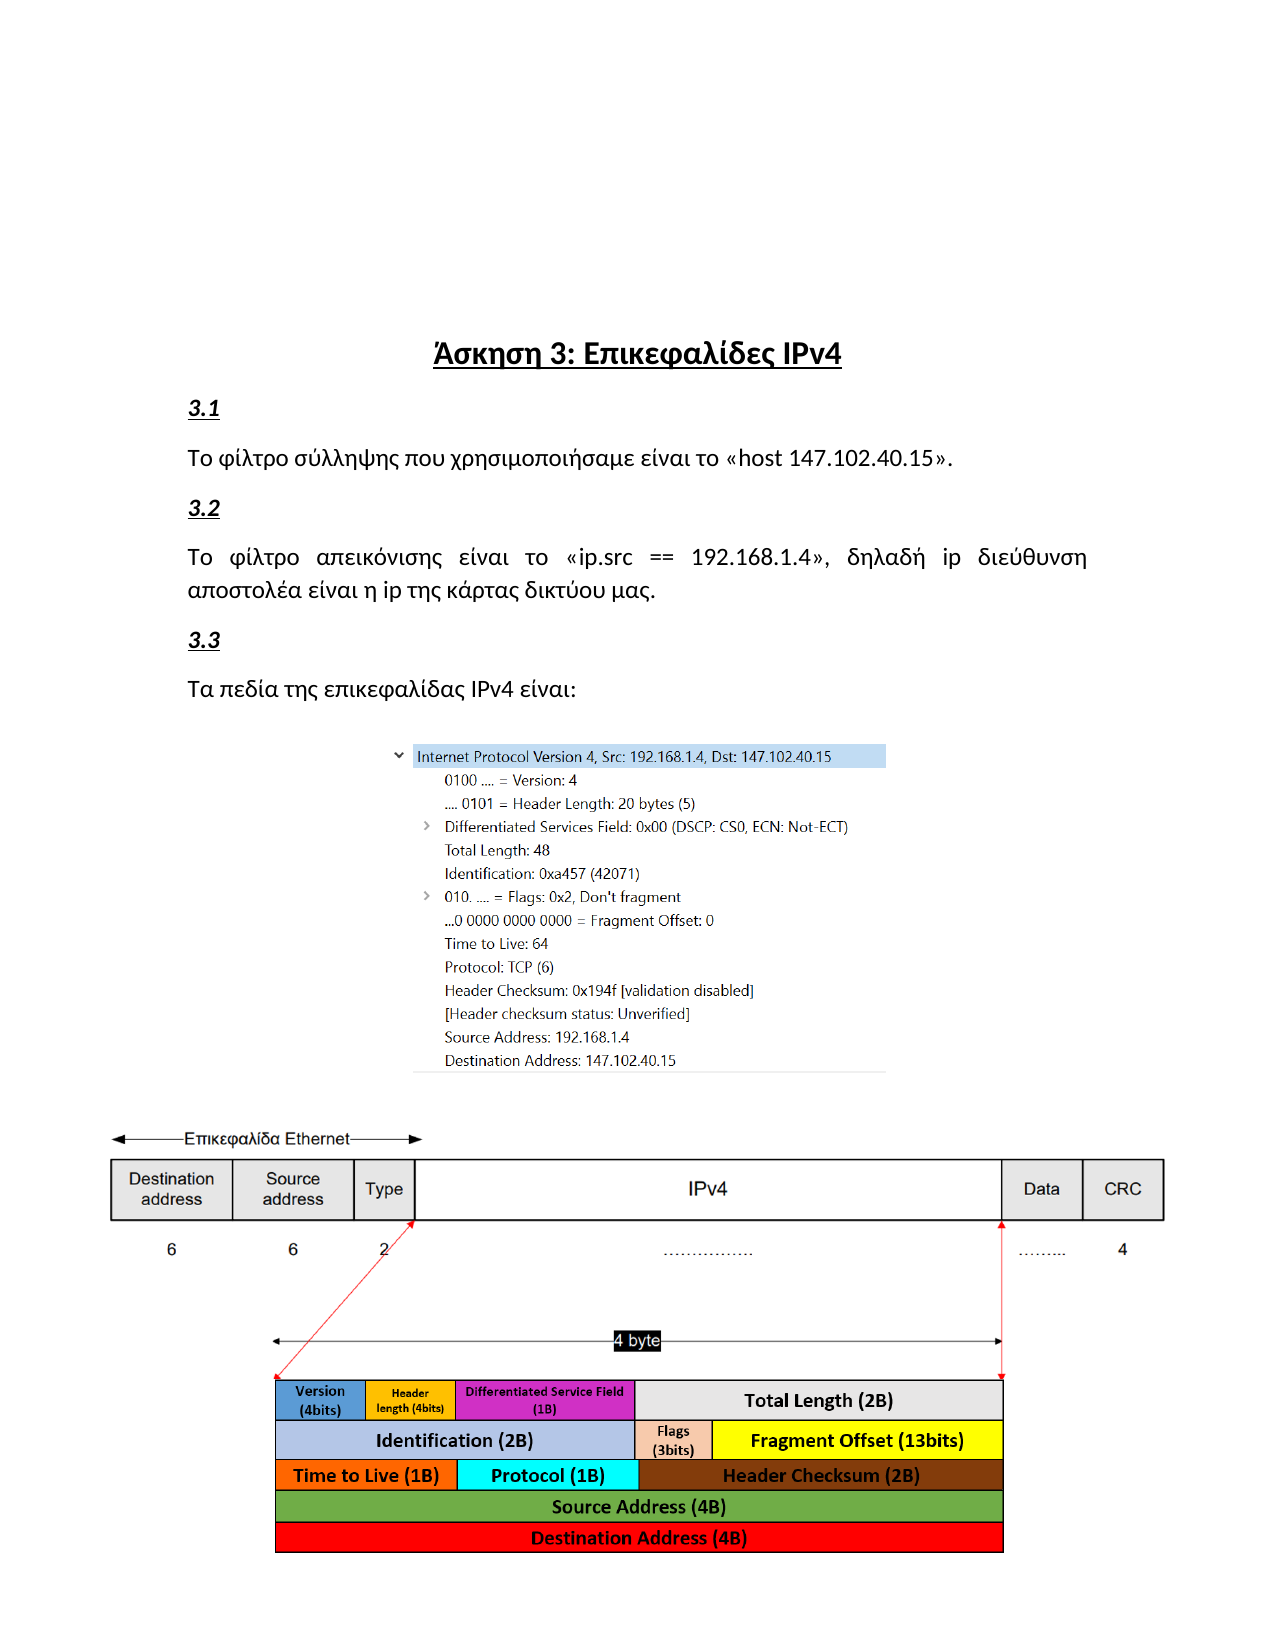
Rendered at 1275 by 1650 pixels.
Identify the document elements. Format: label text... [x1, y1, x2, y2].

text 3.3 [187, 624, 1087, 654]
text Το φίλτρο απεικόνισης είναι το «ip.src == 192.168.1.4», δηλαδή ip διεύθυνση αποστολέα είναι η ip της κάρτας δικτύου μας. [187, 541, 1087, 605]
text 3.1 [187, 392, 1087, 423]
text Άσκηση 3: Επικεφαλίδες IPv4 [187, 332, 1087, 373]
text 3.2 [187, 492, 1087, 522]
text Το φίλτρο σύλληψης που χρησιμοποιήσαμε είναι το «host 147.102.40.15». [187, 442, 1087, 473]
text Τα πεδία της επικεφαλίδας IPv4 είναι: [187, 673, 1087, 704]
picture [104, 1100, 1171, 1590]
picture [389, 744, 886, 1073]
